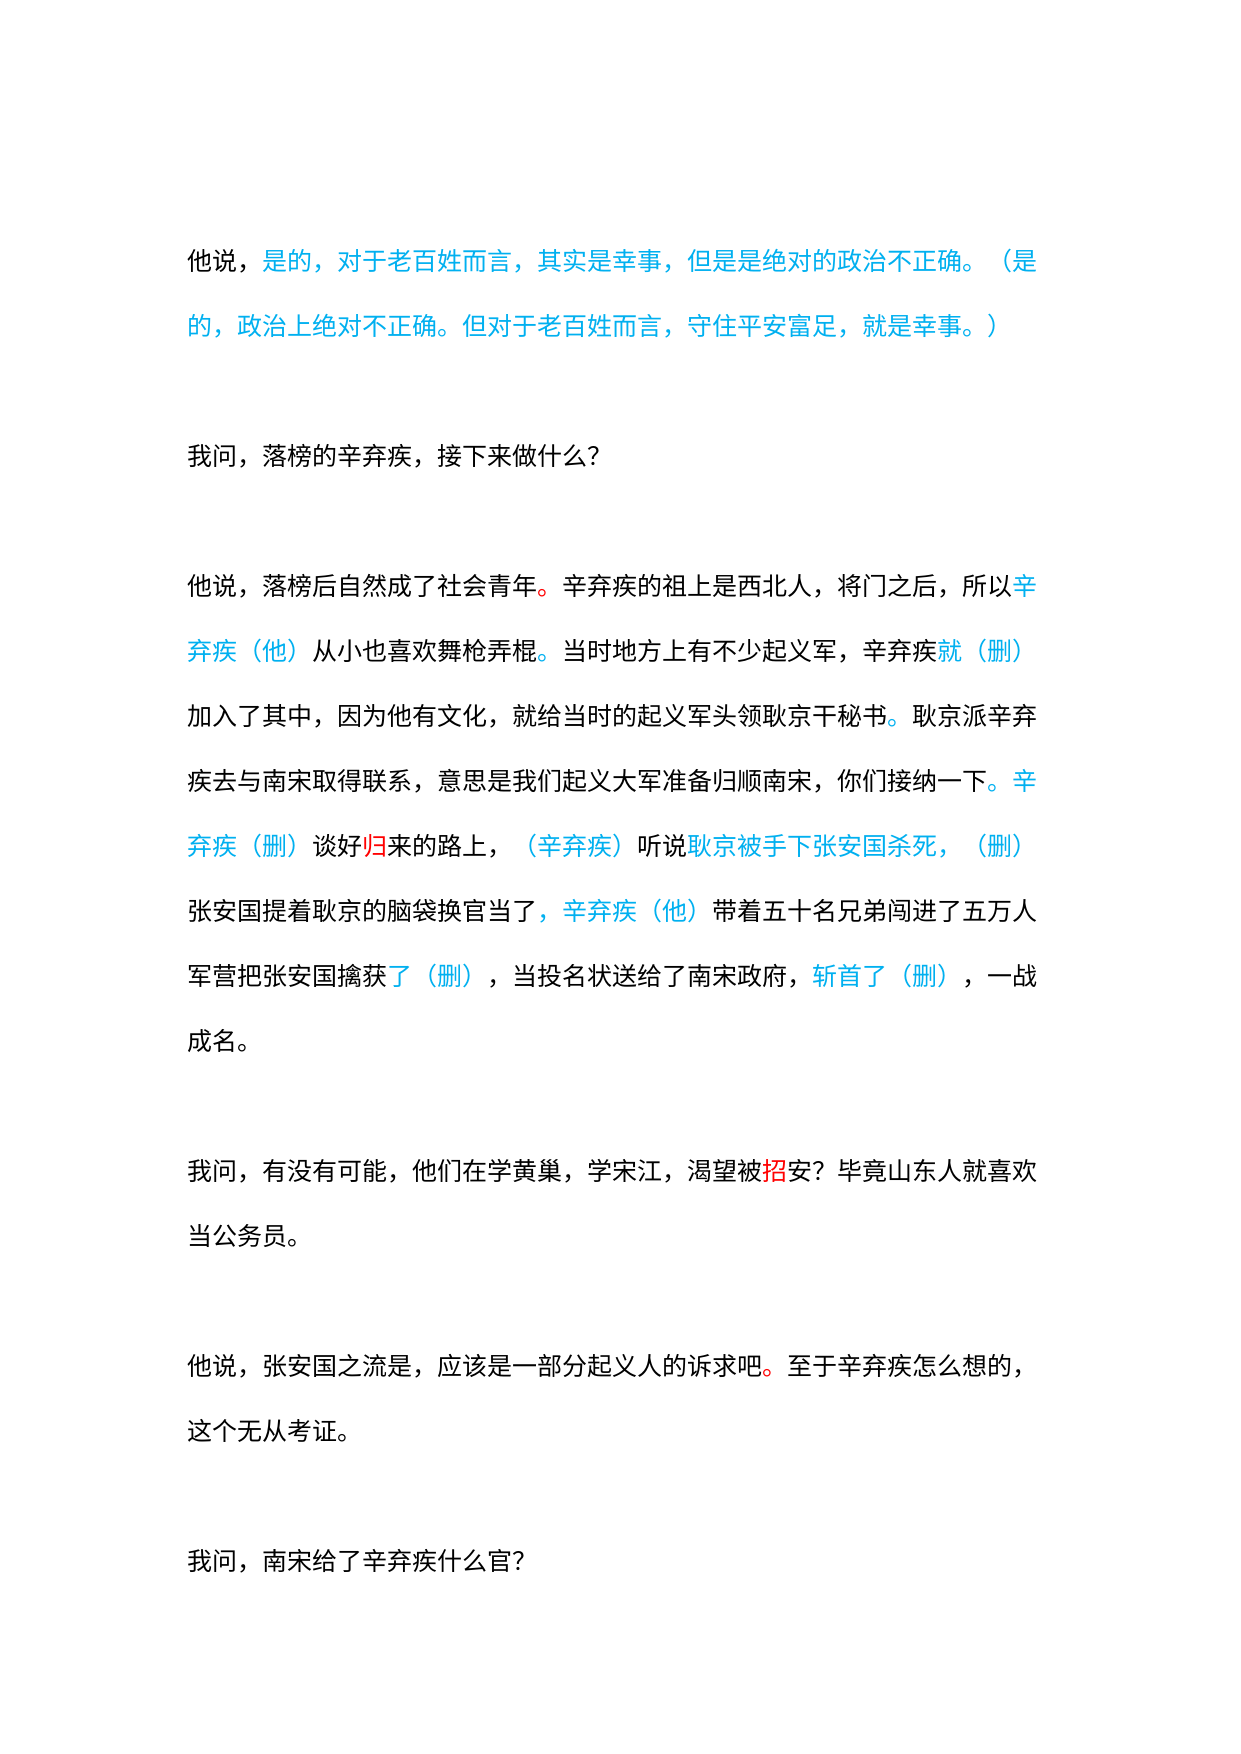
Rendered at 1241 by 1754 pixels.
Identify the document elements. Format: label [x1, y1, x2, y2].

text [187, 162, 1053, 1592]
